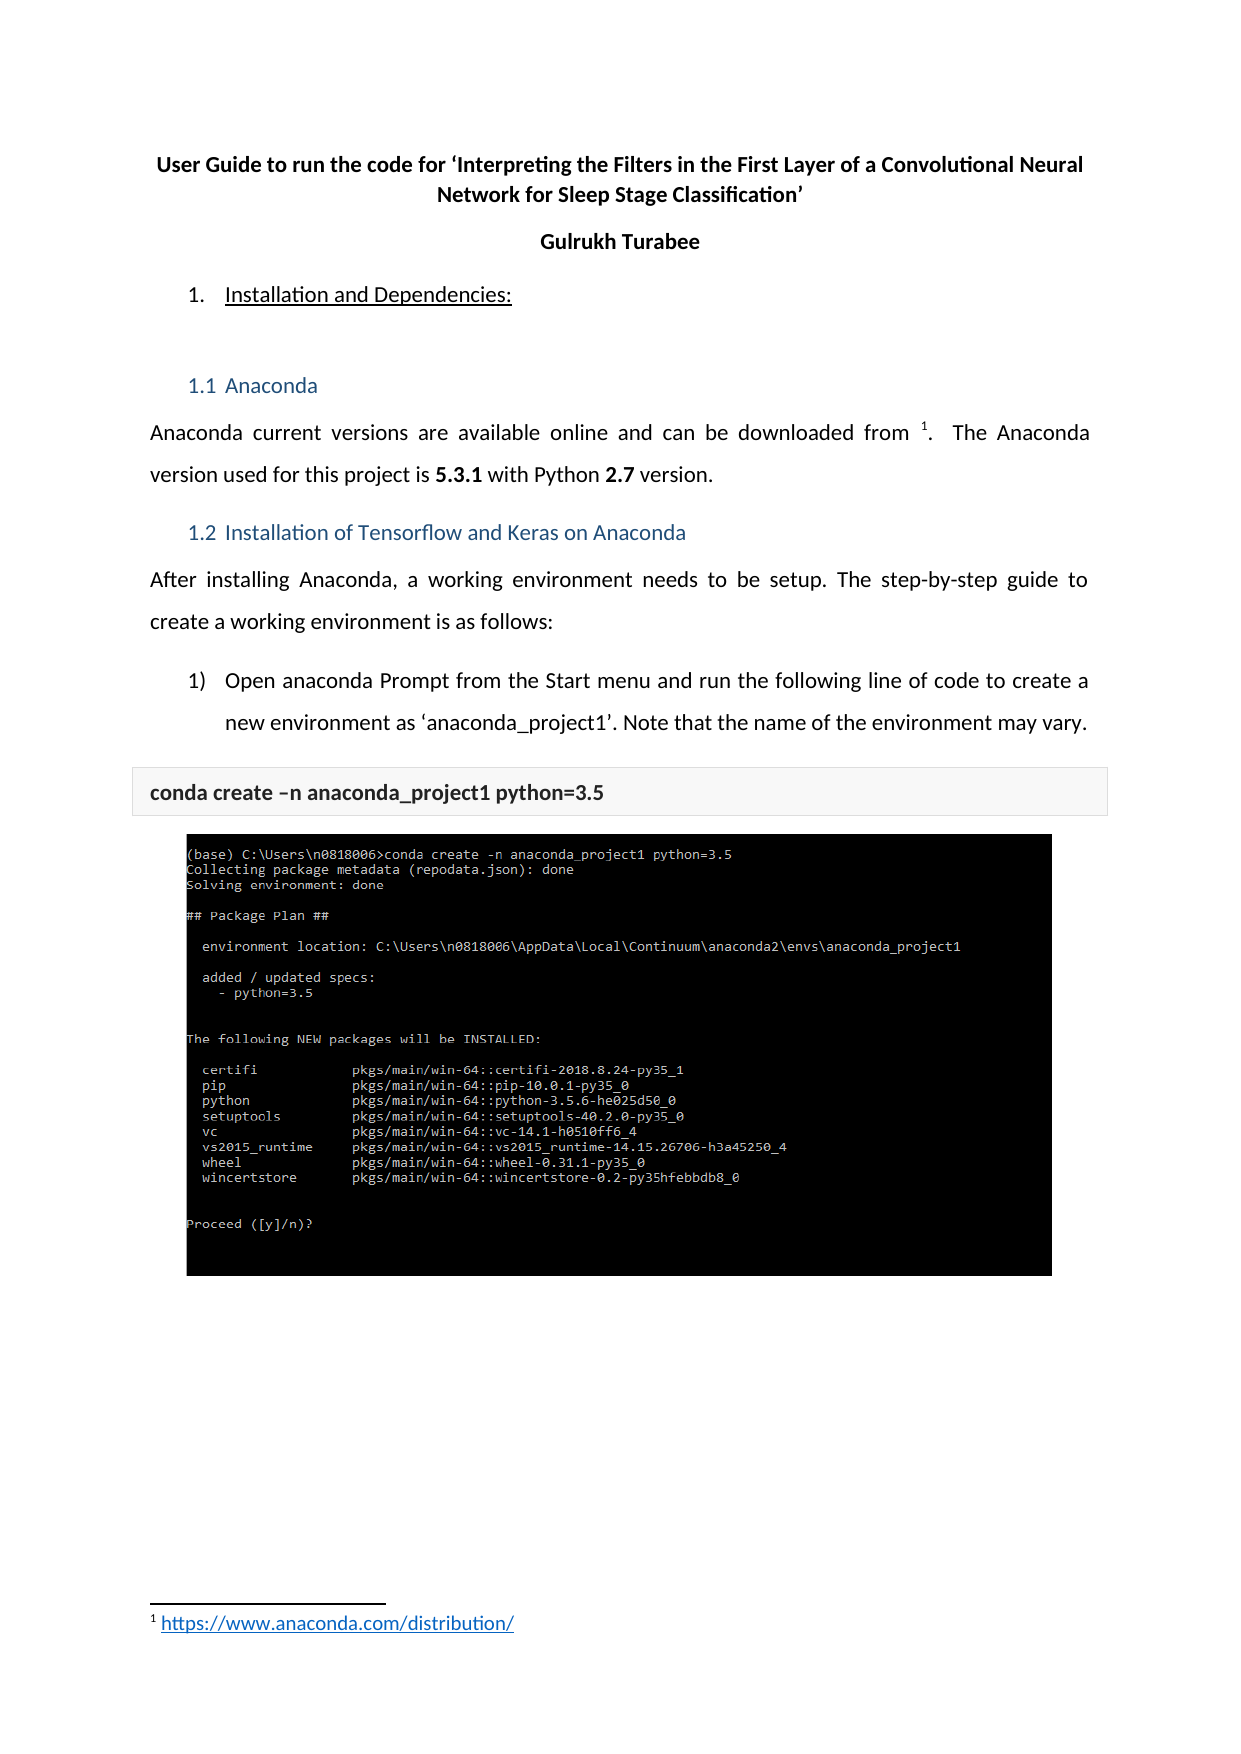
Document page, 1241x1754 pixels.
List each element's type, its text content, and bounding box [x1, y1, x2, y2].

text Anaconda current versions are available online and can be downloaded from . The Anaconda version used for this project is 5.3.1 with Python 2.7 version. [150, 418, 1090, 488]
picture [186, 834, 1053, 1276]
text After installing Anaconda, a working environment needs to be setup. The step-by-step guide to create a working environment is as follows: [150, 565, 1090, 635]
list Open anaconda Prompt from the Start menu and run the following line of code to create a new environment as ‘anaconda_project1’. Note that the name of the environment may vary. [187, 666, 1090, 736]
list Installation of Tensorflow and Keras on Anaconda [187, 518, 1090, 546]
text Gulrukh Turabee [150, 227, 1090, 255]
list Anaconda [187, 371, 1090, 399]
text User Guide to run the code for ‘Interpreting the Filters in the First Layer of a Convolutional Neural Network for Sleep Stage Classification’ [150, 150, 1090, 208]
text conda create –n anaconda_project1 python=3.5 [133, 768, 1107, 815]
subtitle Installation and Dependencies: [187, 280, 1090, 308]
